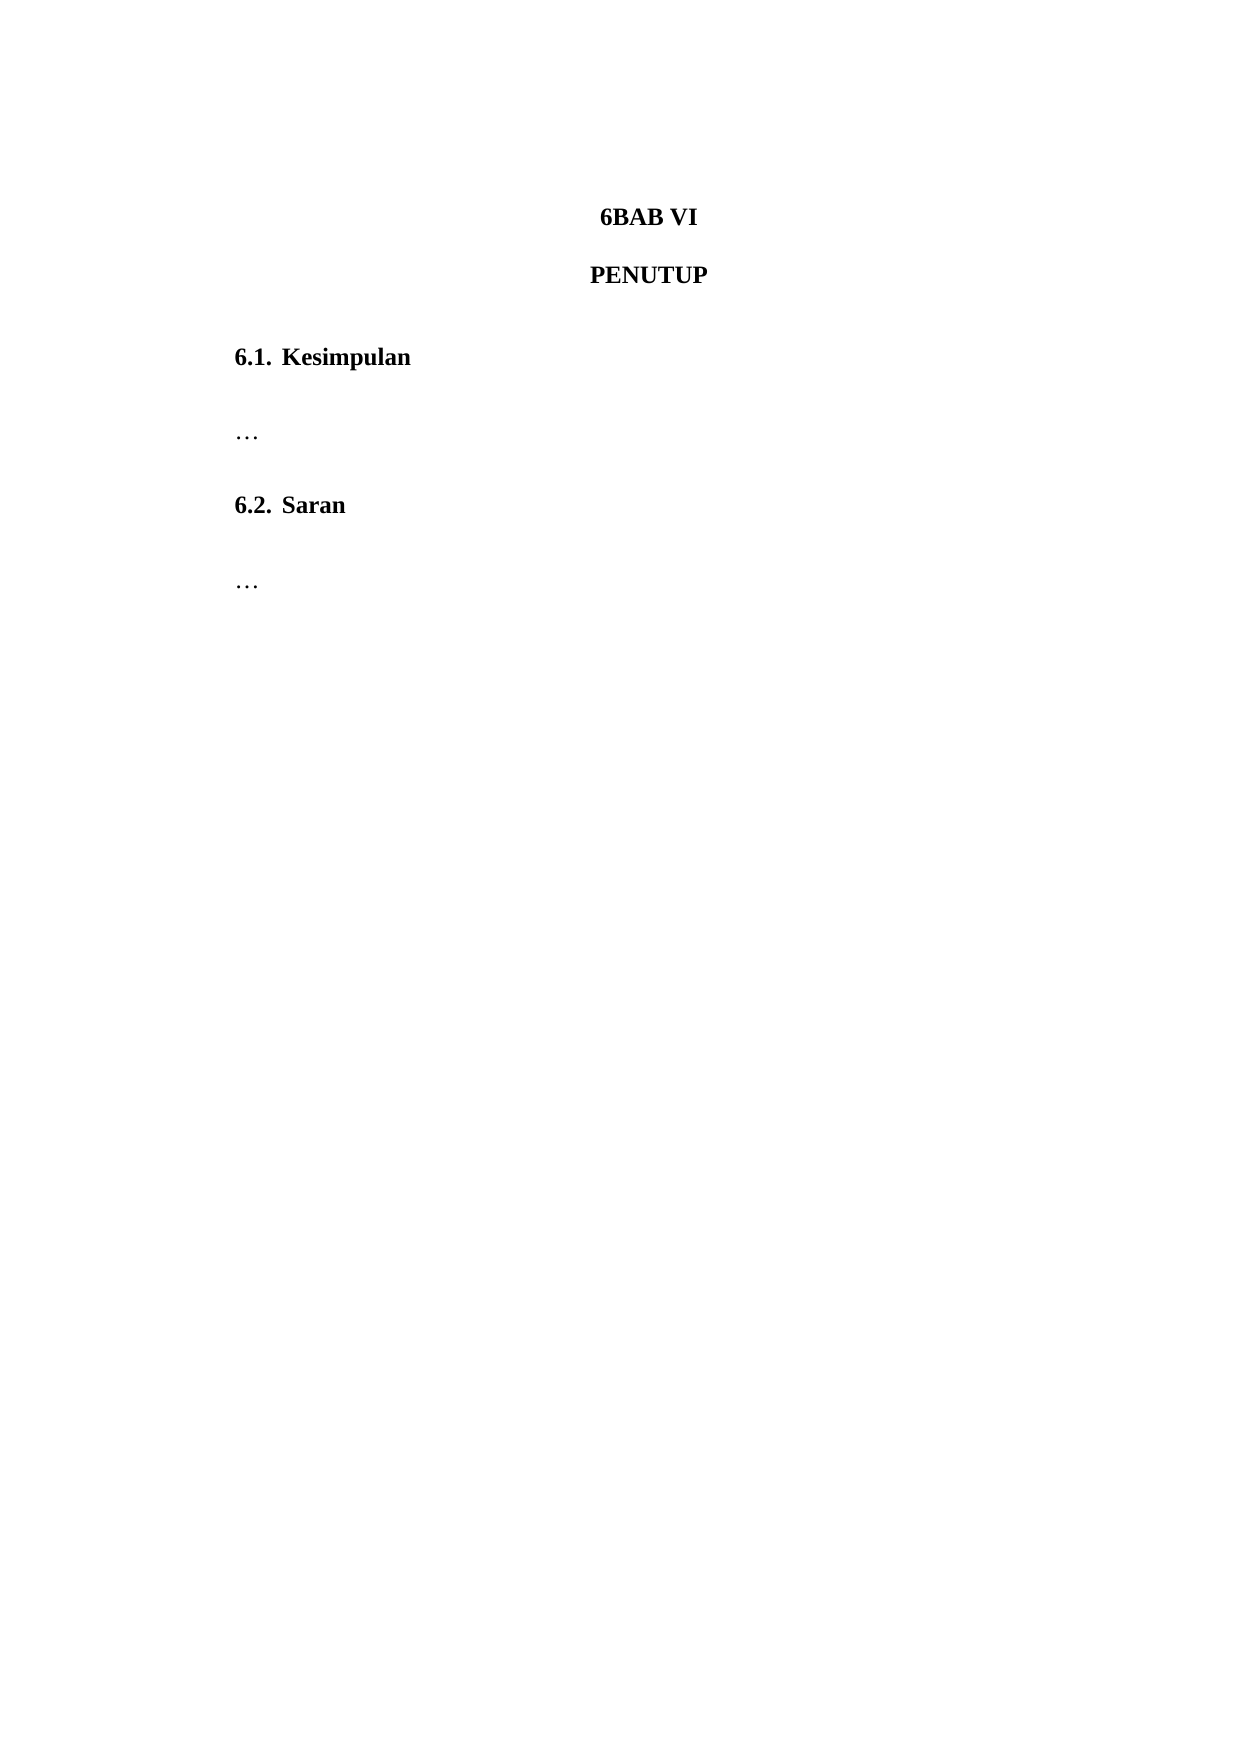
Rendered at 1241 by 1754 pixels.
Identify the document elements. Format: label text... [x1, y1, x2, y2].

subtitle Kesimpulan [234, 342, 1063, 371]
subtitle BAB VI PENUTUP [234, 202, 1063, 288]
text … [234, 565, 1063, 593]
text … [234, 416, 1063, 445]
subtitle Saran [234, 491, 1063, 519]
